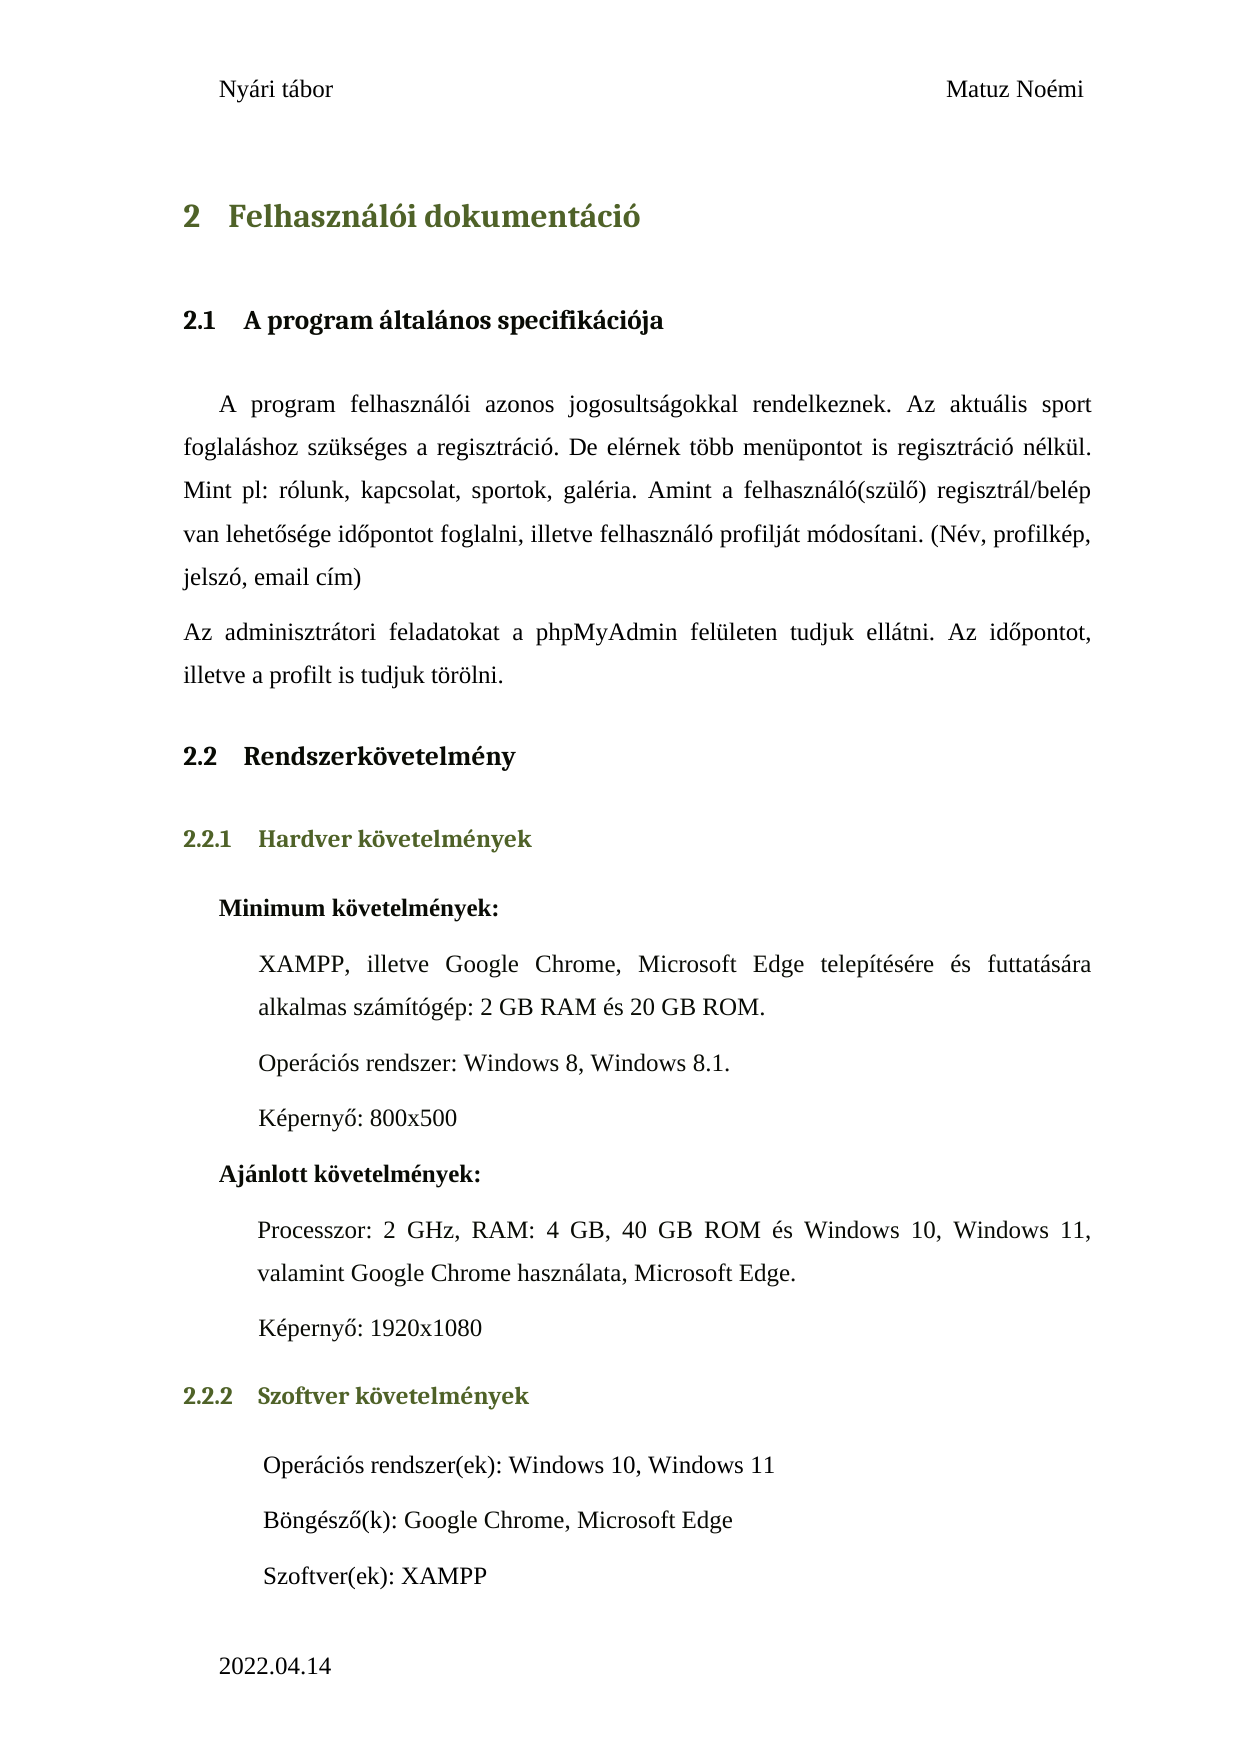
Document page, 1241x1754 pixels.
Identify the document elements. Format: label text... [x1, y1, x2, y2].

text Operációs rendszer: Windows 8, Windows 8.1. [258, 1048, 1092, 1077]
subtitle Felhasználói dokumentáció [183, 198, 1092, 236]
text Ajánlott követelmények: [183, 1159, 1092, 1188]
text Szoftver(ek): XAMPP [227, 1561, 1092, 1590]
text Operációs rendszer(ek): Windows 10, Windows 11 [227, 1450, 1092, 1478]
subtitle Rendszerkövetelmény [183, 741, 1092, 772]
text XAMPP, illetve Google Chrome, Microsoft Edge telepítésére és futtatására alkalmas számítógép: 2 GB RAM és 20 GB ROM. [258, 949, 1092, 1021]
text A program felhasználói azonos jogosultságokkal rendelkeznek. Az aktuális sport foglaláshoz szükséges a regisztráció. De elérnek több menüpontot is regisztráció nélkül. Mint pl: rólunk, kapcsolat, sportok, galéria. Amint a felhasználó(szülő) regisztrál/belép van lehetősége időpontot foglalni, illetve felhasználó profilját módosítani. (Név, profilkép, jelszó, email cím) [183, 389, 1092, 591]
subtitle Hardver követelmények [183, 825, 1092, 854]
text Az adminisztrátori feladatokat a phpMyAdmin felületen tudjuk ellátni. Az időpontot, illetve a profilt is tudjuk törölni. [183, 617, 1092, 689]
text Képernyő: 800x500 [258, 1103, 1092, 1132]
text Minimum követelmények: [183, 893, 1092, 922]
subtitle Szoftver követelmények [183, 1382, 1092, 1410]
subtitle A program általános specifikációja [183, 305, 1092, 336]
text Processzor: 2 GHz, RAM: 4 GB, 40 GB ROM és Windows 10, Windows 11, valamint Google Chrome használata, Microsoft Edge. [257, 1215, 1092, 1287]
text Böngésző(k): Google Chrome, Microsoft Edge [227, 1505, 1092, 1534]
text Képernyő: 1920x1080 [258, 1313, 1092, 1342]
